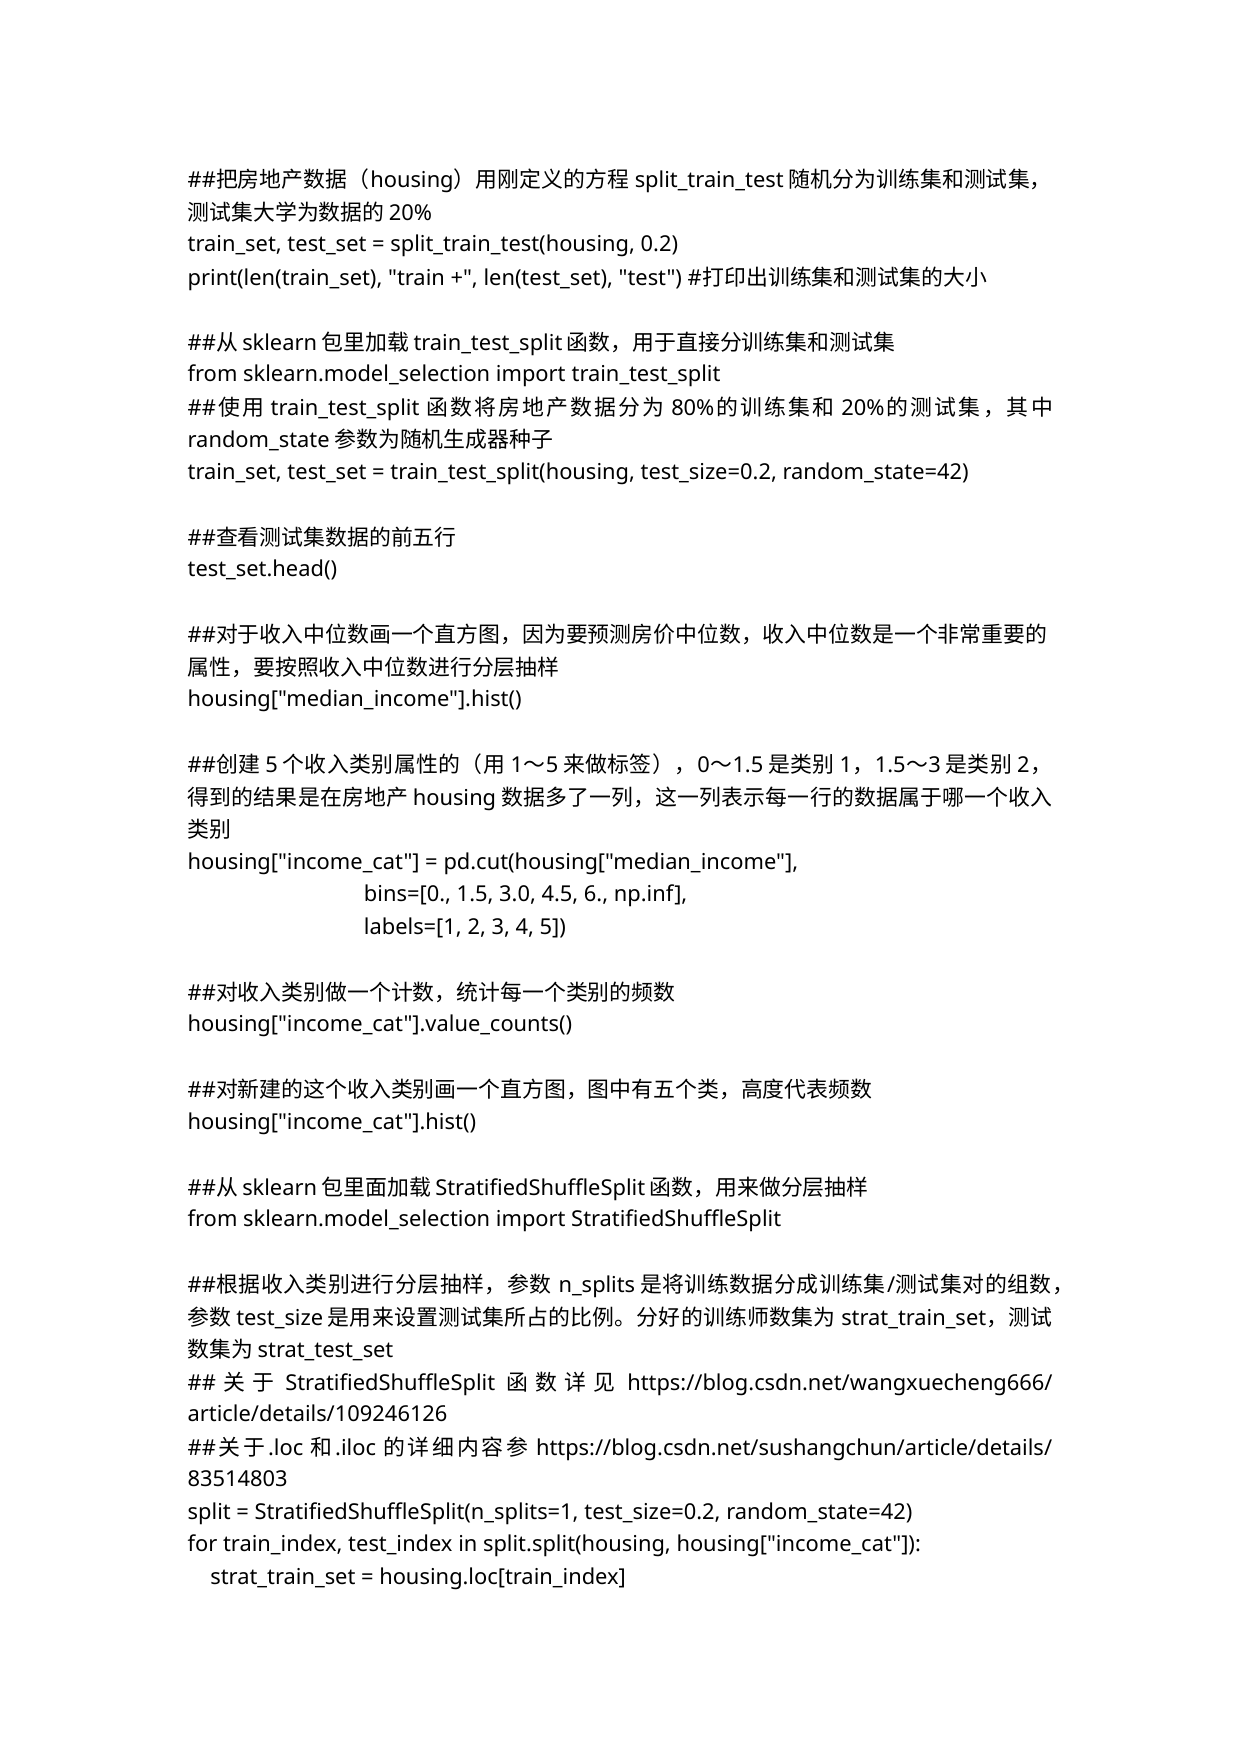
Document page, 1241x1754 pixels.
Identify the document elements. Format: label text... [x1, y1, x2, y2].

text housing["income_cat"].hist() [187, 1104, 1053, 1137]
text ##从sklearn包里加载train_test_split函数，用于直接分训练集和测试集 [187, 324, 1053, 357]
text labels=[1, 2, 3, 4, 5]) [187, 909, 1053, 942]
text ##使用train_test_split函数将房地产数据分为80%的训练集和20%的测试集，其中random_state参数为随机生成器种子 [187, 389, 1053, 454]
text test_set.head() [187, 552, 1053, 584]
text for train_index, test_index in split.split(housing, housing["income_cat"]): [187, 1527, 1053, 1559]
text train_set, test_set = train_test_split(housing, test_size=0.2, random_state=42) [187, 454, 1053, 487]
text ##从sklearn包里面加载StratifiedShuffleSplit函数，用来做分层抽样 [187, 1169, 1053, 1202]
text ##关于StratifiedShuffleSplit函数详见https://blog.csdn.net/wangxuecheng666/article/details/109246126 [187, 1364, 1053, 1429]
text from sklearn.model_selection import StratifiedShuffleSplit [187, 1202, 1053, 1234]
text bins=[0., 1.5, 3.0, 4.5, 6., np.inf], [187, 877, 1053, 909]
text 属性，要按照收入中位数进行分层抽样 [187, 649, 1053, 682]
text ##创建5个收入类别属性的（用1～5来做标签），0～1.5是类别1，1.5～3是类别2，得到的结果是在房地产housing数据多了一列，这一列表示每一行的数据属于哪一个收入类别 [187, 747, 1053, 844]
text ##对于收入中位数画一个直方图，因为要预测房价中位数，收入中位数是一个非常重要的 [187, 617, 1053, 649]
text housing["income_cat"].value_counts() [187, 1007, 1053, 1039]
text from sklearn.model_selection import train_test_split [187, 357, 1053, 389]
text ##对收入类别做一个计数，统计每一个类别的频数 [187, 974, 1053, 1007]
text print(len(train_set), "train +", len(test_set), "test") #打印出训练集和测试集的大小 [187, 259, 1053, 292]
text train_set, test_set = split_train_test(housing, 0.2) [187, 227, 1053, 259]
text ##根据收入类别进行分层抽样，参数 n_splits是将训练数据分成训练集/测试集对的组数，参数test_size是用来设置测试集所占的比例。分好的训练师数集为strat_train_set，测试数集为strat_test_set [187, 1267, 1053, 1364]
text split = StratifiedShuffleSplit(n_splits=1, test_size=0.2, random_state=42) [187, 1494, 1053, 1527]
text strat_train_set = housing.loc[train_index] [187, 1559, 1053, 1592]
text ##把房地产数据（housing）用刚定义的方程split_train_test随机分为训练集和测试集，测试集大学为数据的20% [187, 162, 1053, 227]
text ##关于.loc和.iloc的详细内容参https://blog.csdn.net/sushangchun/article/details/83514803 [187, 1429, 1053, 1494]
text housing["median_income"].hist() [187, 682, 1053, 714]
text ##对新建的这个收入类别画一个直方图，图中有五个类，高度代表频数 [187, 1072, 1053, 1104]
text housing["income_cat"] = pd.cut(housing["median_income"], [187, 844, 1053, 877]
text ##查看测试集数据的前五行 [187, 519, 1053, 552]
